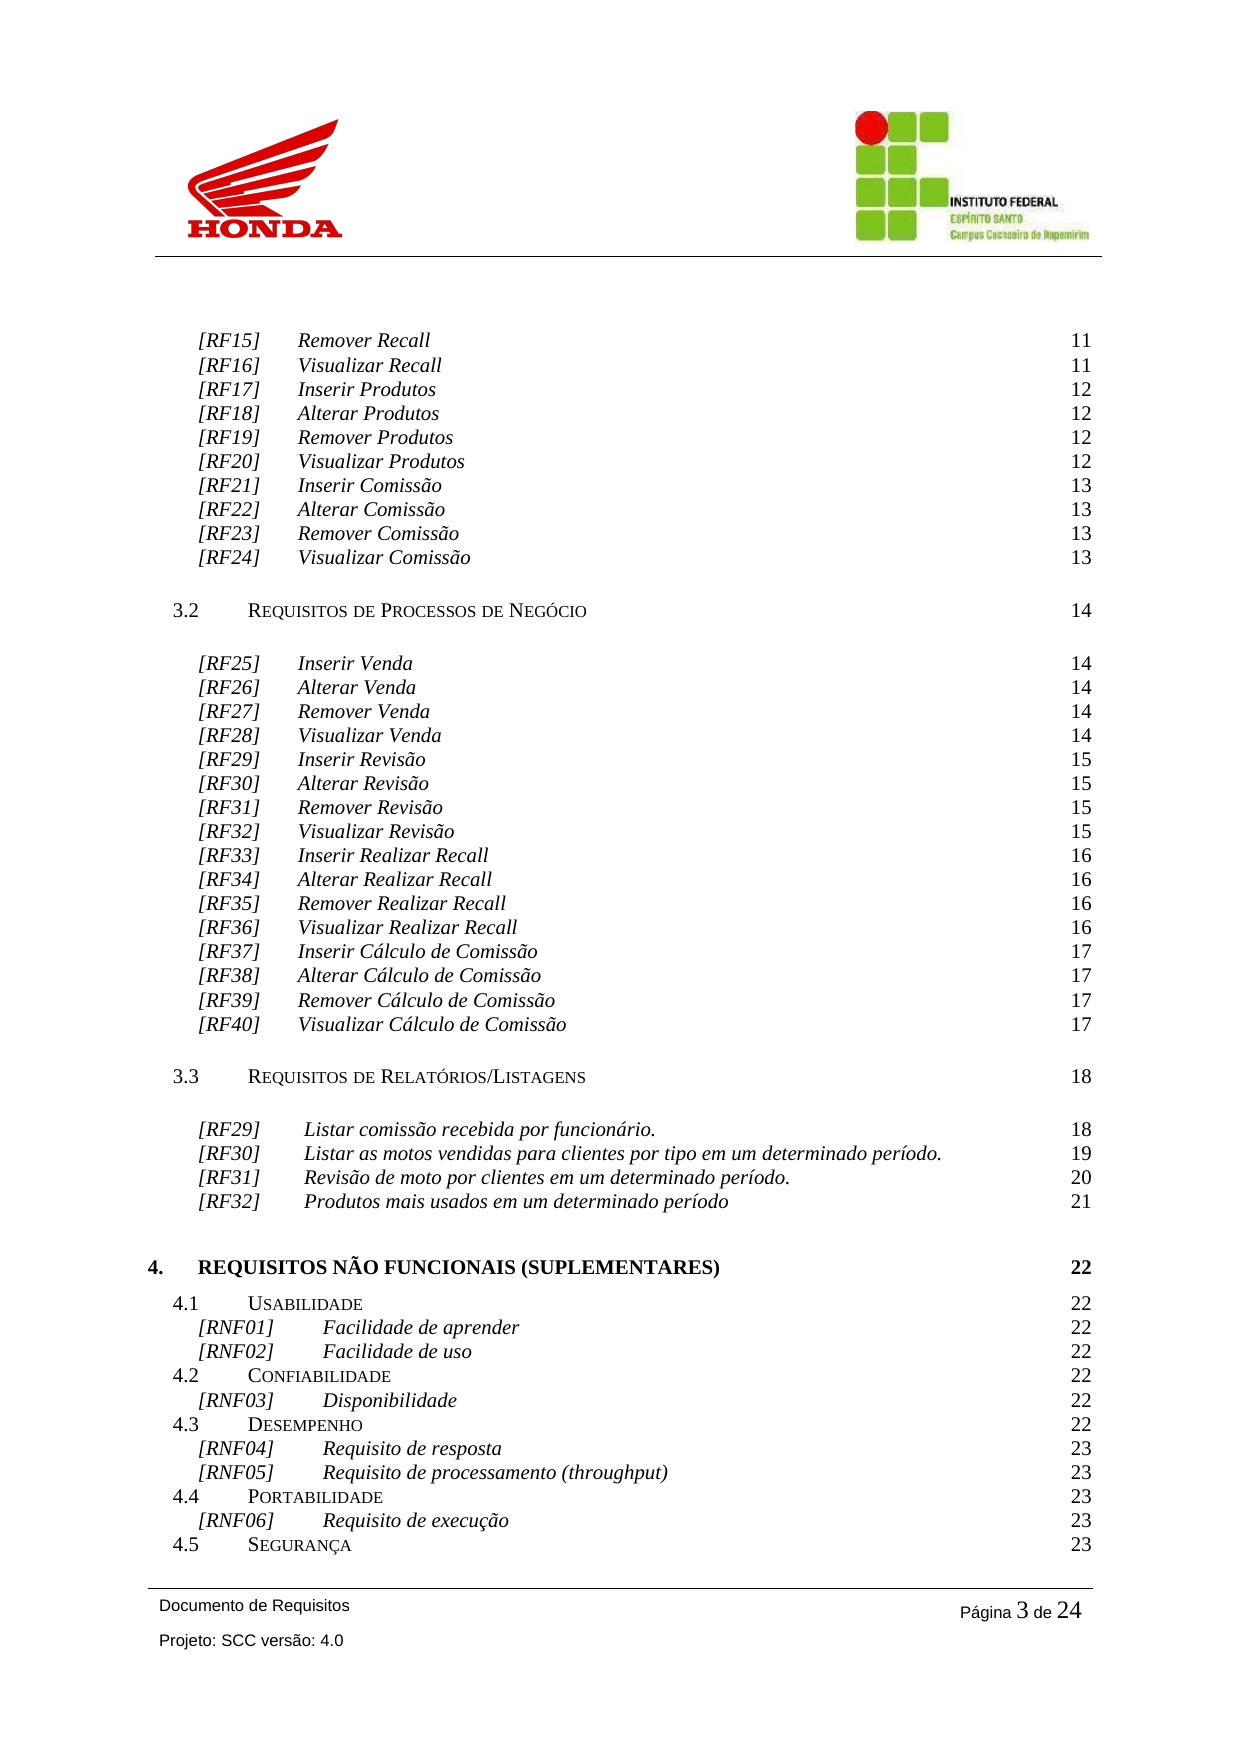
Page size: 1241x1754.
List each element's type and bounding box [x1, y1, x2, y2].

picture [185, 101, 345, 256]
picture [855, 111, 1091, 244]
